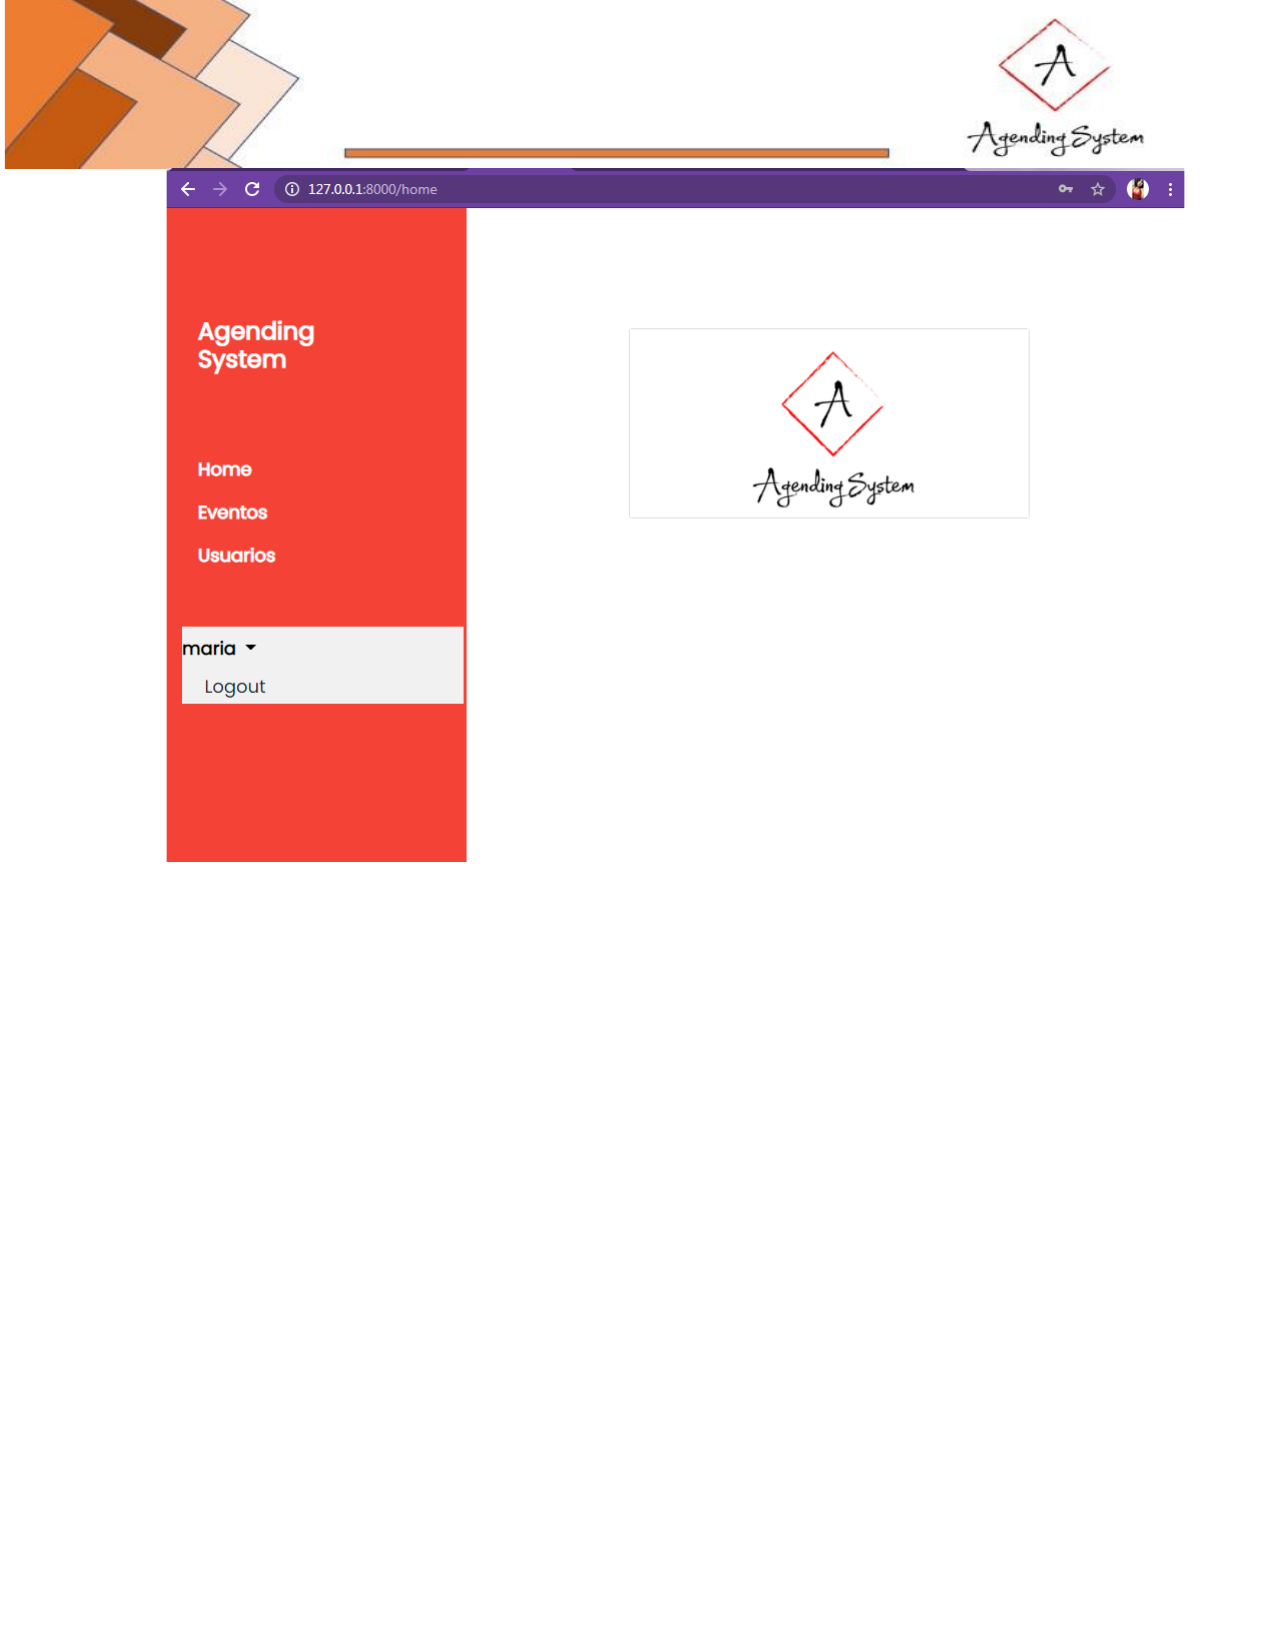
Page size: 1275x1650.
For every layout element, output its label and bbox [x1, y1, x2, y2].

picture [4, 0, 1185, 862]
